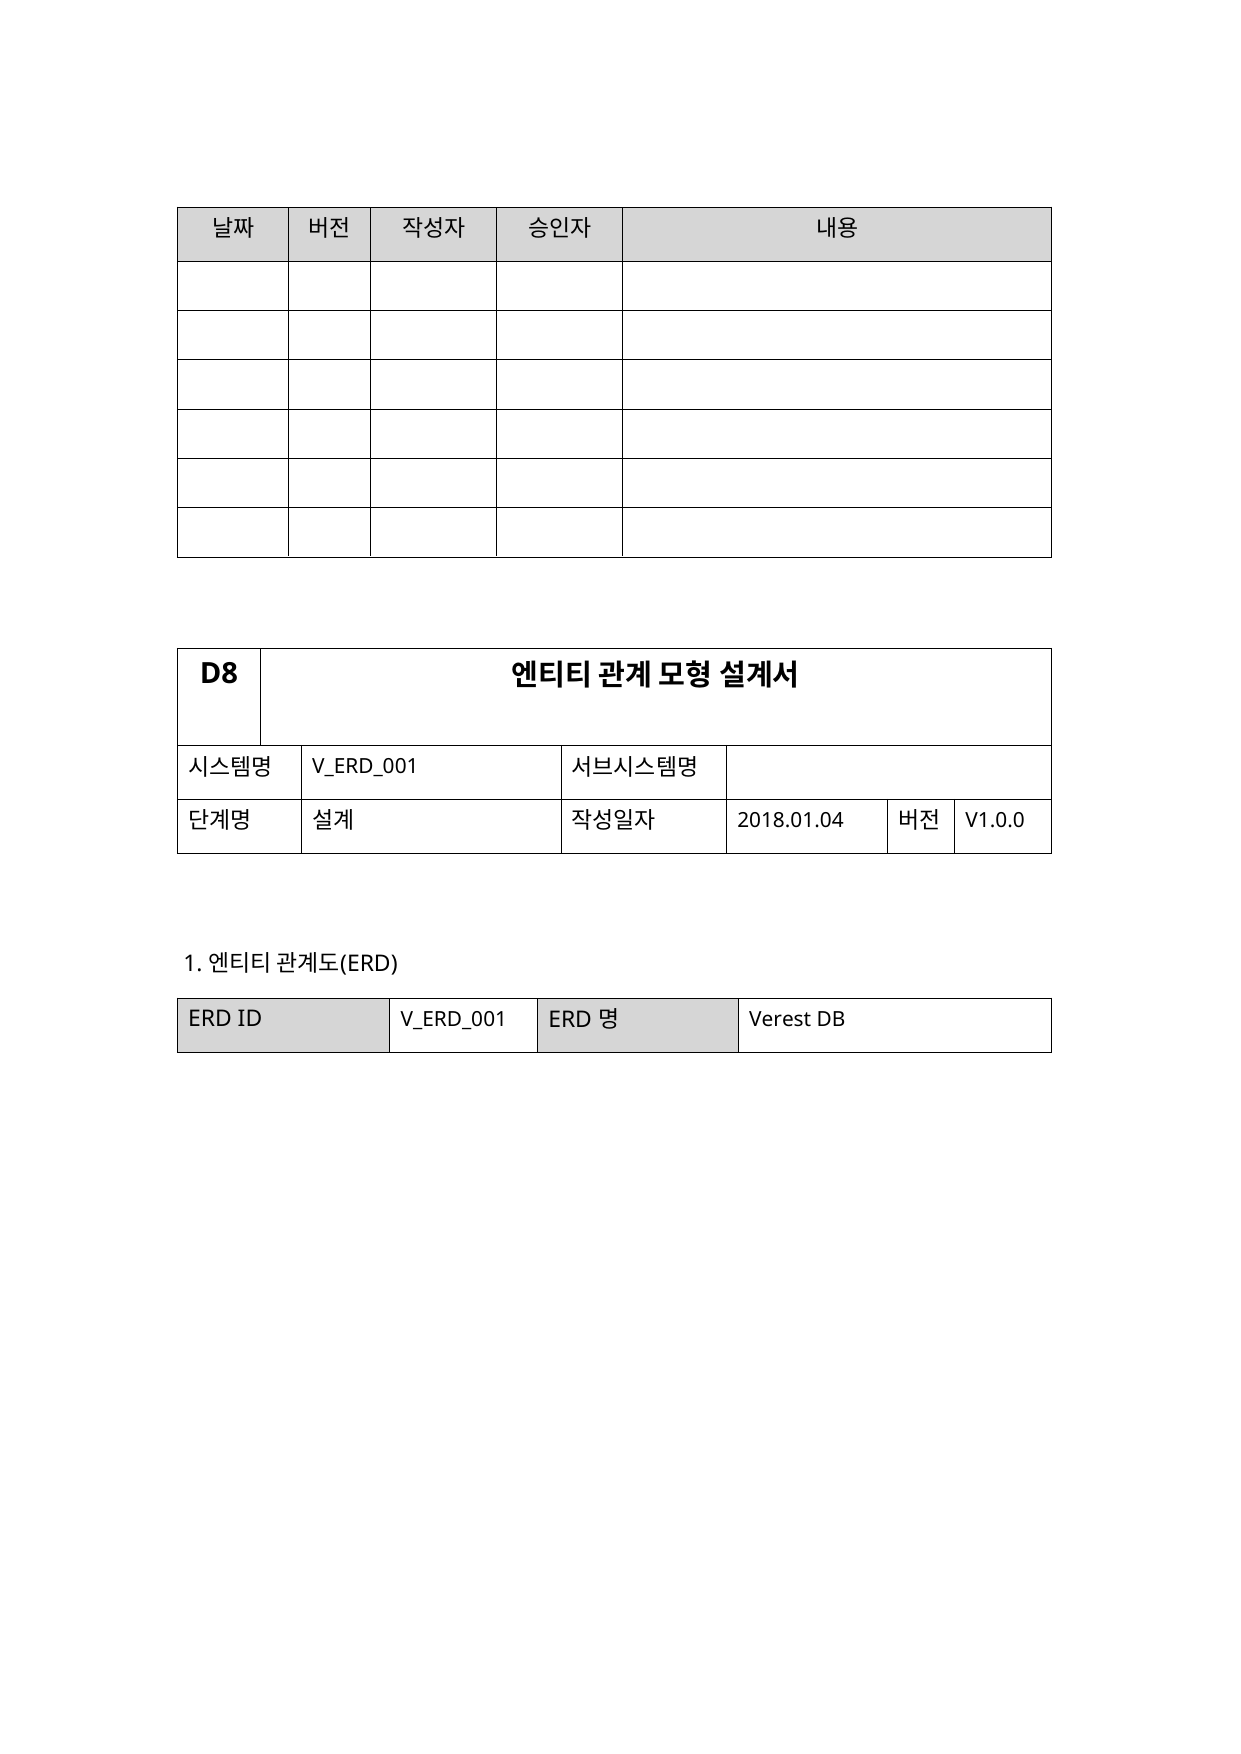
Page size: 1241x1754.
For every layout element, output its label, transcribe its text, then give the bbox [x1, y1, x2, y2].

table_cell [289, 508, 370, 556]
table_cell [178, 459, 288, 507]
table_cell 시스템명 [178, 746, 301, 799]
table_cell 설계 [302, 800, 561, 853]
table_cell [497, 410, 622, 458]
table_cell [371, 262, 496, 310]
table_cell [623, 360, 1051, 408]
table_header V_ERD_001 [390, 999, 537, 1052]
table_cell V_ERD_001 [302, 746, 561, 799]
table_cell [371, 410, 496, 458]
table_cell [497, 508, 622, 556]
table_header ERD 명 [538, 999, 738, 1052]
table_header 엔티티 관계 모형 설계서 [261, 649, 1051, 745]
table_header 내용 [623, 208, 1051, 261]
table_cell 서브시스템명 [562, 746, 726, 799]
table_header 승인자 [497, 208, 622, 261]
table_cell 2018.01.04 [727, 800, 887, 853]
table_header Verest DB [739, 999, 1051, 1052]
table_header 버전 [289, 208, 370, 261]
table_header D8 [178, 649, 260, 745]
table_cell [178, 508, 288, 556]
table_cell [289, 262, 370, 310]
list 1. 엔티티 관계도(ERD) [177, 944, 1063, 978]
table_cell [623, 262, 1051, 310]
table_cell V1.0.0 [955, 800, 1051, 853]
table_header ERD ID [178, 999, 389, 1052]
table_cell [178, 360, 288, 408]
table_cell [497, 360, 622, 408]
table_cell [371, 311, 496, 359]
table_cell [178, 262, 288, 310]
table_header 작성자 [371, 208, 496, 261]
table_cell [623, 410, 1051, 458]
table_cell [623, 459, 1051, 507]
table_cell [289, 410, 370, 458]
table_cell [178, 410, 288, 458]
table_cell [289, 459, 370, 507]
table_cell 버전 [888, 800, 954, 853]
table_cell [371, 360, 496, 408]
table_cell [727, 746, 1051, 799]
table_header 날짜 [178, 208, 288, 261]
table_cell 단계명 [178, 800, 301, 853]
table_cell [497, 262, 622, 310]
table_cell [497, 459, 622, 507]
table_cell [371, 459, 496, 507]
table_cell [623, 508, 1051, 556]
table_cell [623, 311, 1051, 359]
table_cell [371, 508, 496, 556]
table_cell 작성일자 [562, 800, 726, 853]
table_cell [289, 360, 370, 408]
table_cell [289, 311, 370, 359]
table_cell [178, 311, 288, 359]
table_cell [497, 311, 622, 359]
